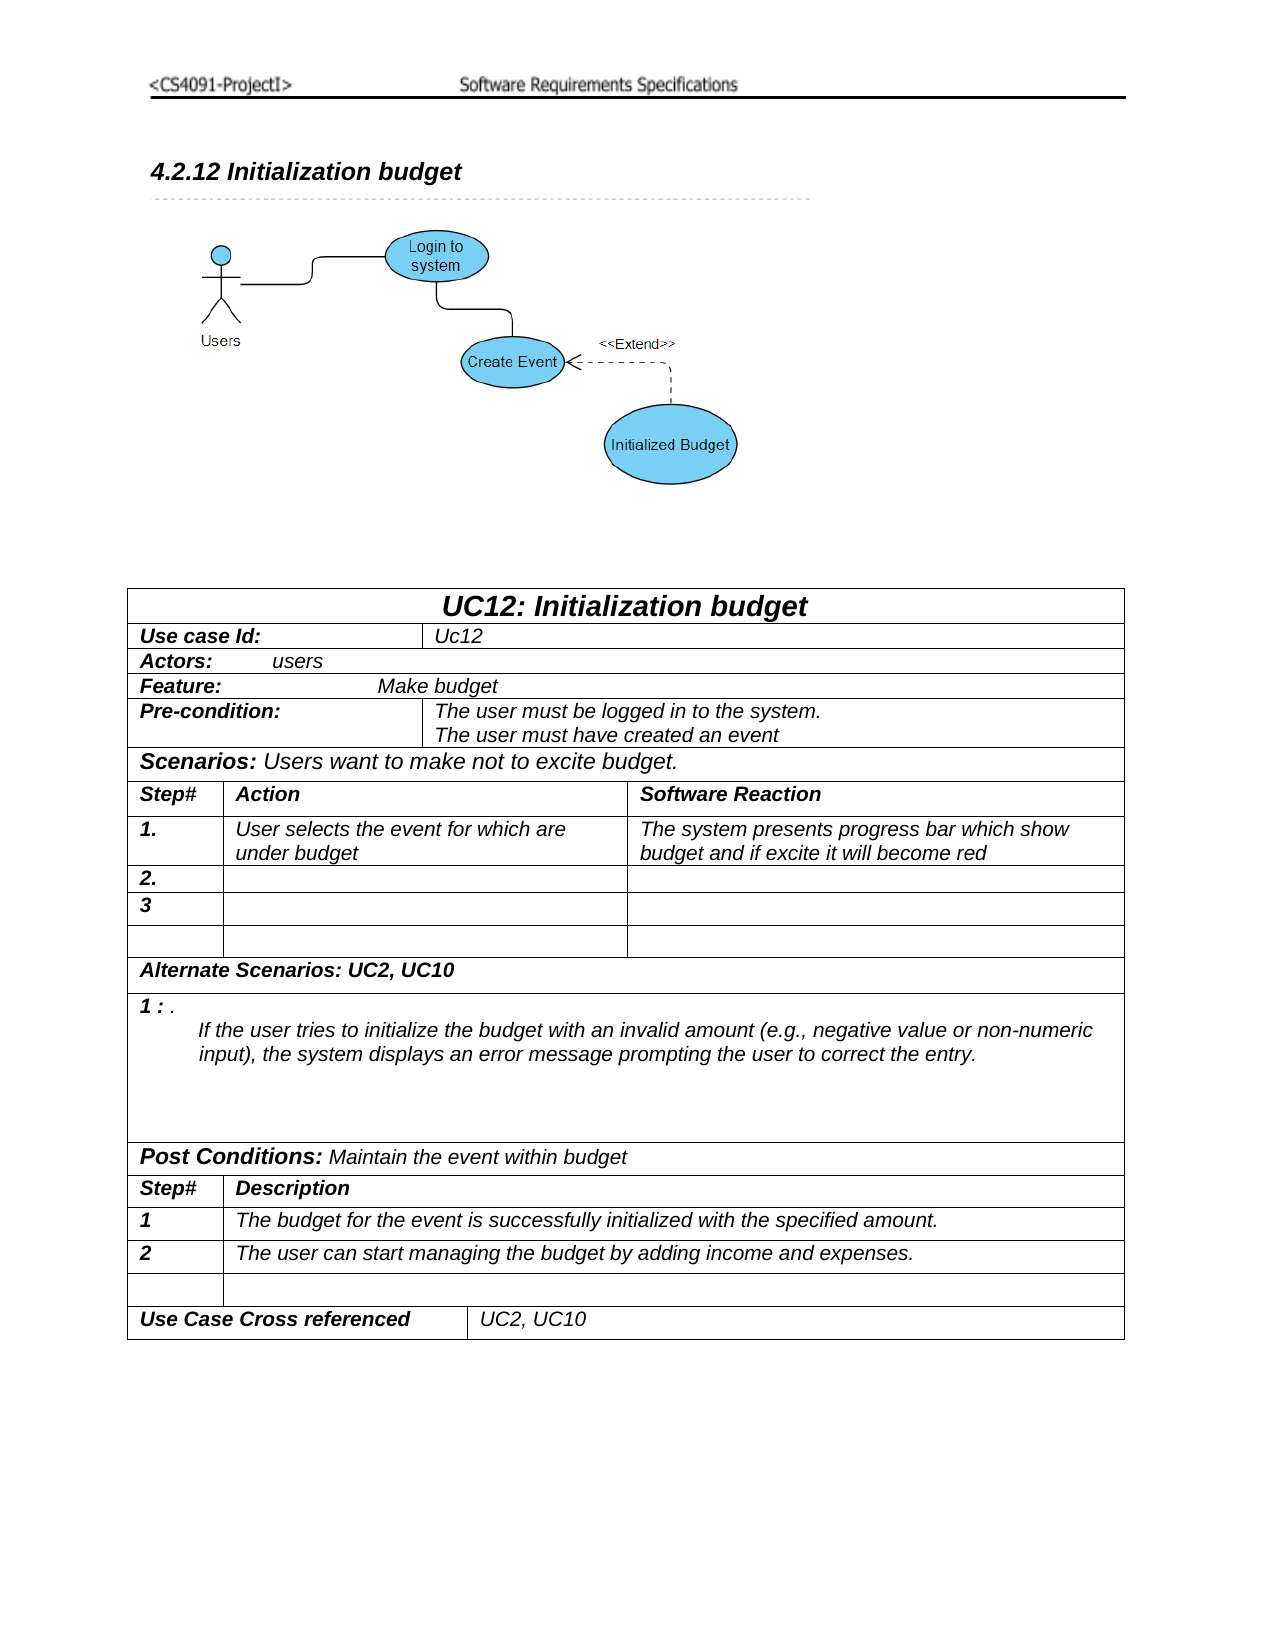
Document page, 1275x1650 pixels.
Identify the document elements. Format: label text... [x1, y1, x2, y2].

table_cell 1. [128, 817, 223, 864]
table_cell [128, 926, 223, 957]
picture [146, 71, 1126, 99]
table_cell Software Reaction [628, 782, 1124, 816]
table_cell Step# [128, 1176, 223, 1207]
table_cell 2. [128, 866, 223, 892]
table_cell 1 [128, 1208, 223, 1240]
table_cell Actors: users [128, 649, 1124, 673]
table_cell The budget for the event is successfully initialized with the specified amount. [224, 1208, 1124, 1240]
table_cell 3 [128, 893, 223, 924]
table_cell [628, 926, 1124, 957]
table_cell Use case Id: [128, 624, 422, 648]
table_cell Action [224, 782, 627, 816]
table_cell [224, 926, 627, 957]
table_cell Feature: Make budget [128, 674, 1124, 698]
table_cell [128, 1274, 223, 1306]
table_cell Use Case Cross referenced [128, 1307, 467, 1338]
subtitle 4.2.12 Initialization budget [151, 157, 1124, 186]
table_cell The user must be logged in to the system. The user must have created an event [423, 699, 1124, 747]
table_cell The system presents progress bar which show budget and if excite it will become red [628, 817, 1124, 864]
table_cell Description [224, 1176, 1124, 1207]
table_cell The user can start managing the budget by adding income and expenses. [224, 1241, 1124, 1273]
table_cell Scenarios: Users want to make not to excite budget. [128, 748, 1124, 781]
table_cell Post Conditions: Maintain the event within budget [128, 1143, 1124, 1174]
table_cell 1 : . If the user tries to initialize the budget with an invalid amount (e.g., negative value or non-numeric input), the system displays an error message prompting the user to correct the entry. [128, 994, 1124, 1142]
table_cell Uc12 [423, 624, 1124, 648]
picture [150, 196, 812, 570]
table_cell User selects the event for which are under budget [224, 817, 627, 864]
table_cell 2 [128, 1241, 223, 1273]
table_cell [224, 866, 627, 892]
table_cell [628, 893, 1124, 924]
table_cell Alternate Scenarios: UC2, UC10 [128, 958, 1124, 993]
table_cell [224, 893, 627, 924]
table_cell UC2, UC10 [468, 1307, 1124, 1338]
table_cell [224, 1274, 1124, 1306]
table_cell [628, 866, 1124, 892]
table_cell Step# [128, 782, 223, 816]
table_cell Pre-condition: [128, 699, 422, 747]
table_header UC12: Initialization budget [128, 589, 1124, 623]
